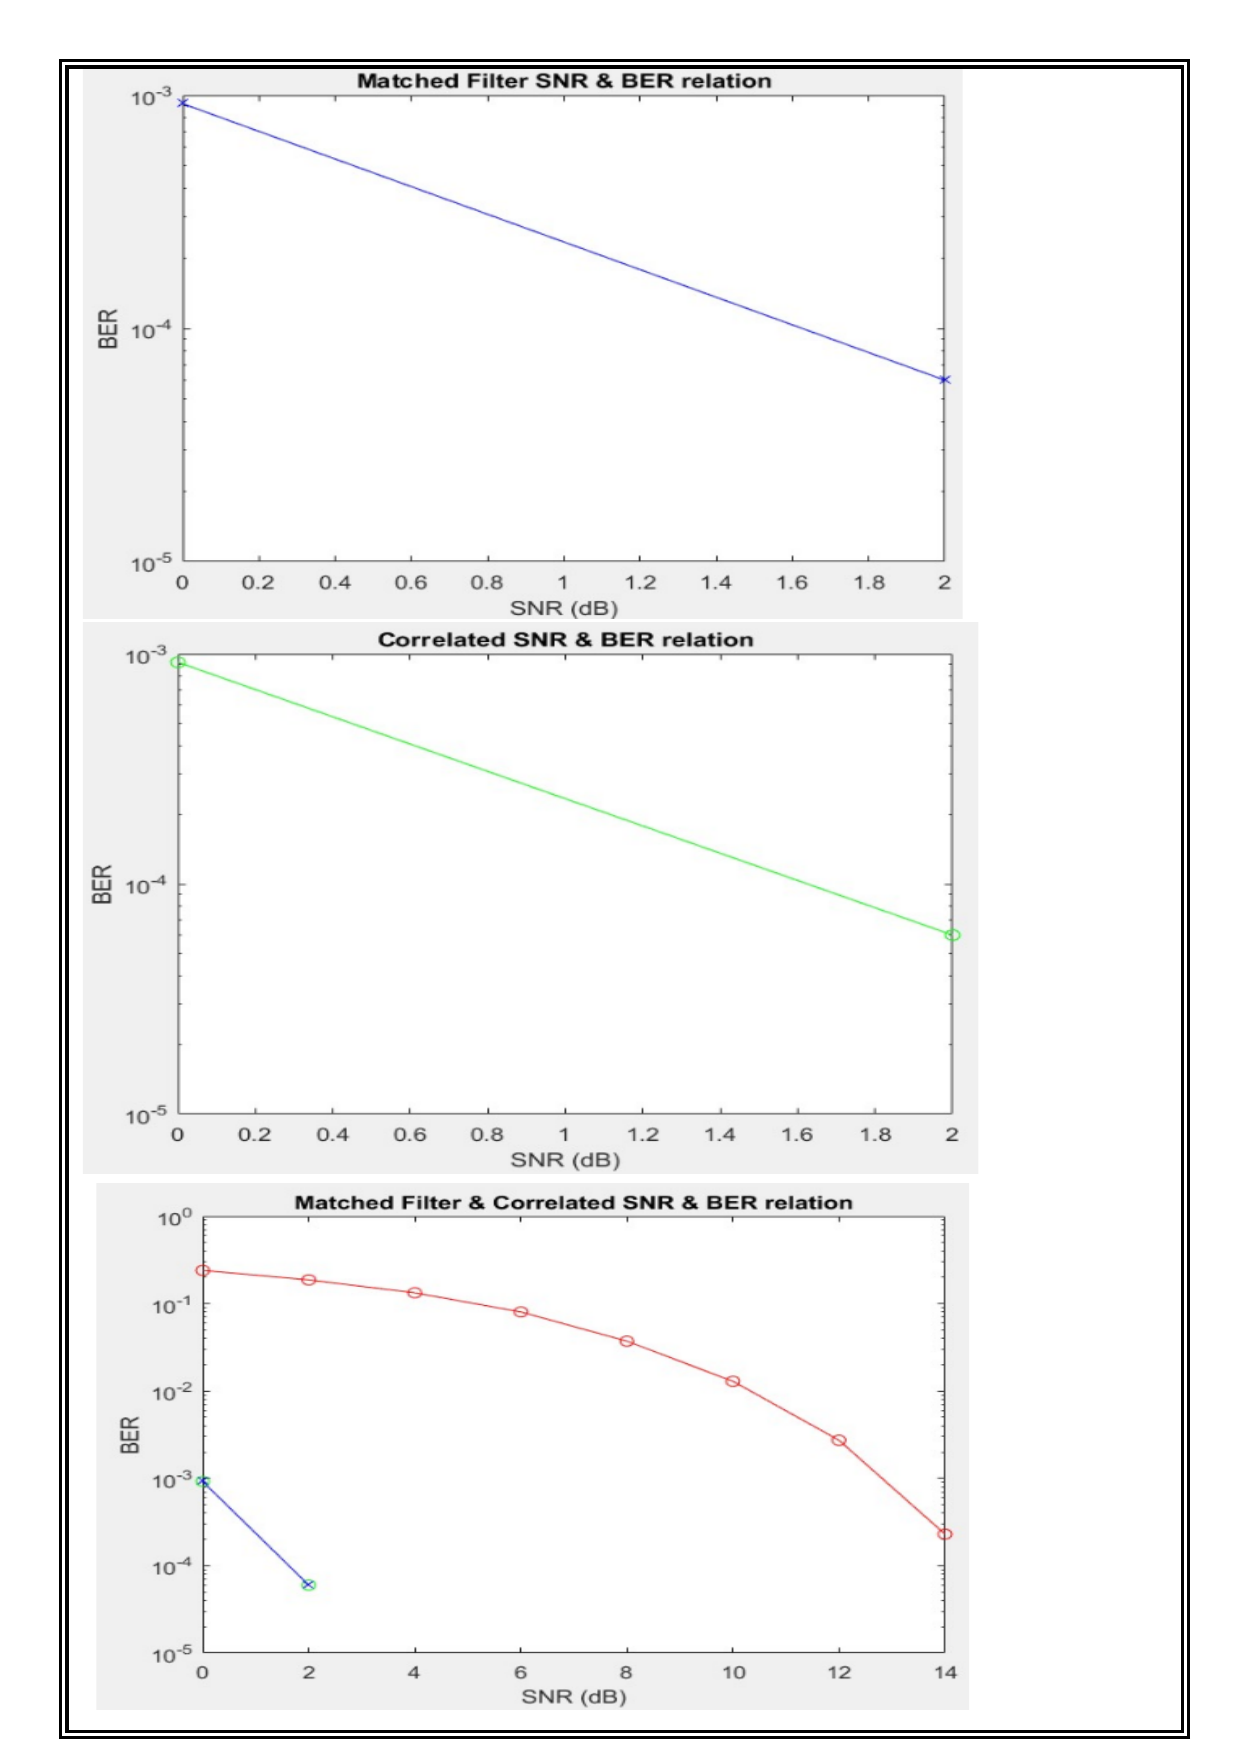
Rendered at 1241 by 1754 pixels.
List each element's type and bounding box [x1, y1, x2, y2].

picture [82, 622, 979, 1174]
picture [82, 69, 963, 619]
picture [96, 1183, 970, 1710]
text [83, 69, 1167, 1724]
